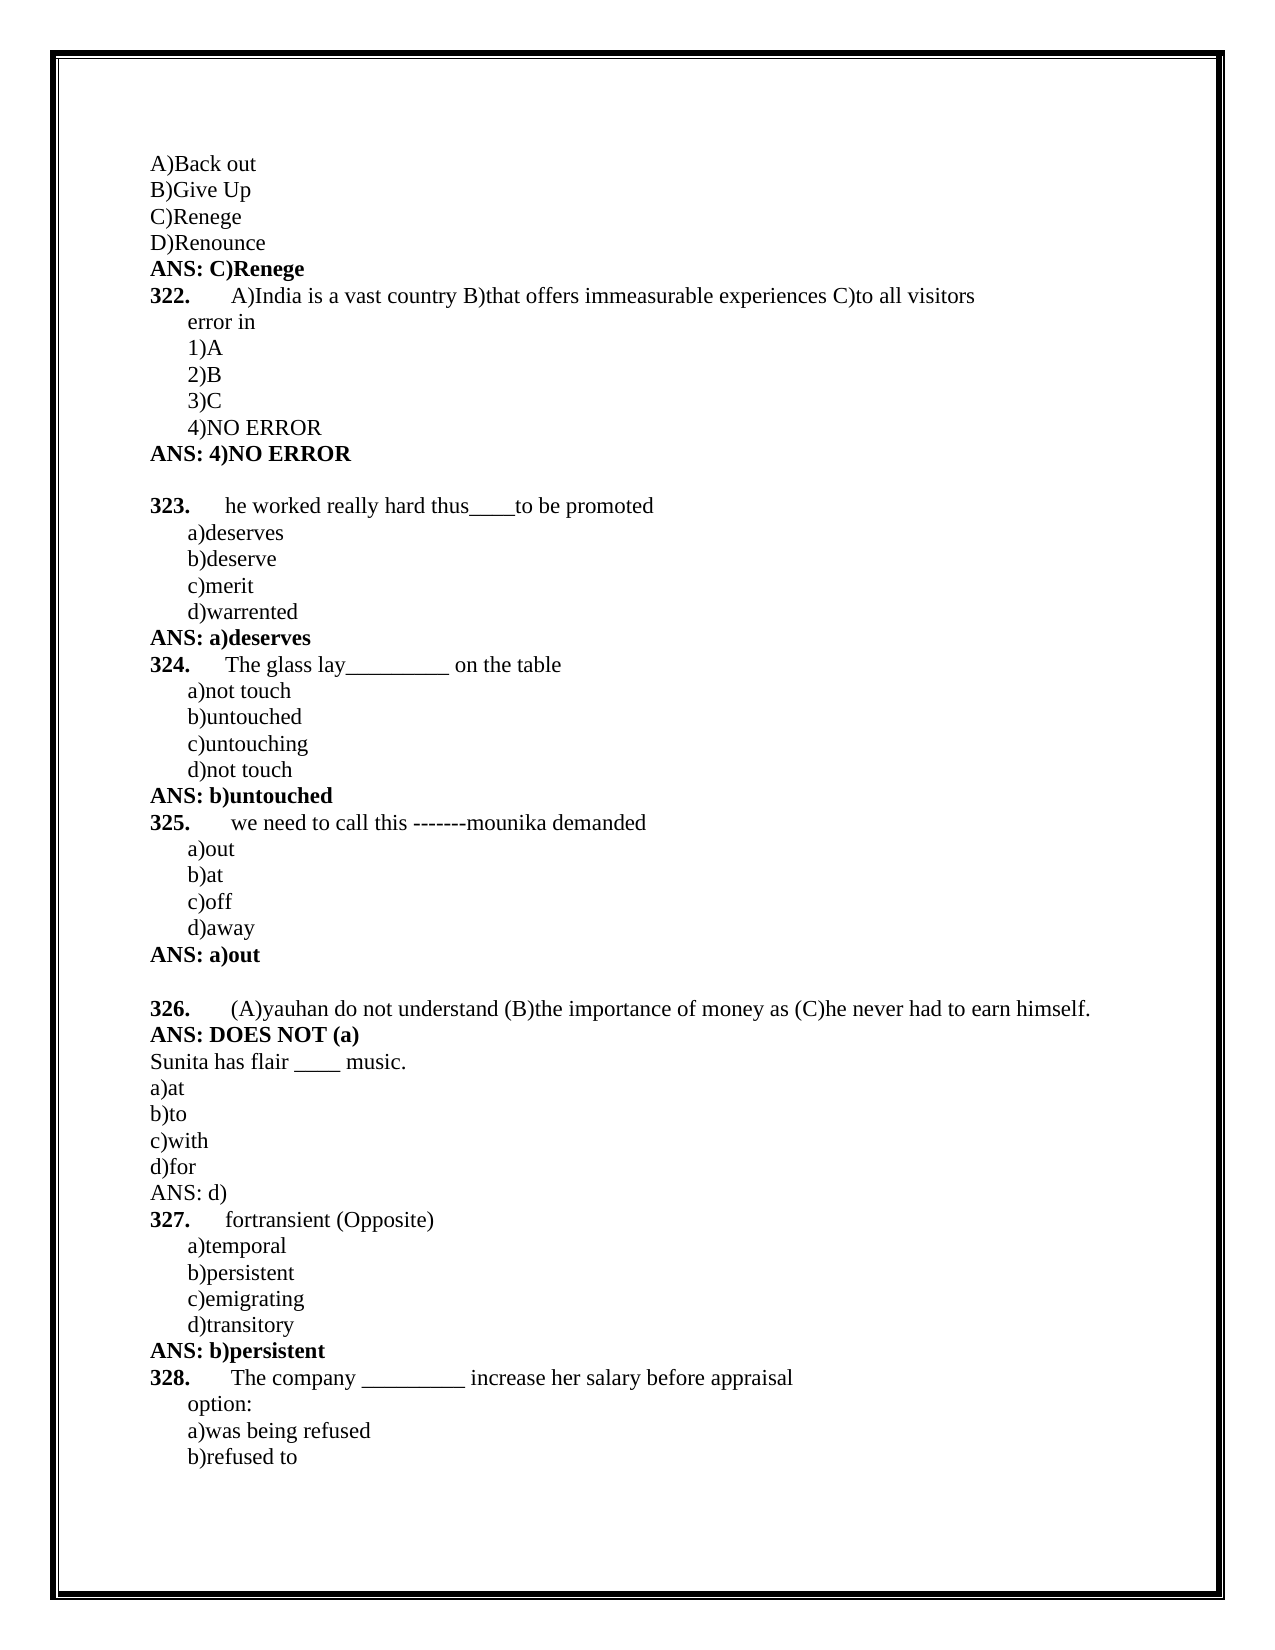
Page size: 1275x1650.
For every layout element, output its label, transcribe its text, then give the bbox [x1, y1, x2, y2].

text ANS: a)out [150, 941, 1125, 995]
text ANS: a)deserves [150, 624, 1125, 651]
list we need to call this -------mounika demanded a)out b)at c)off d)away [150, 809, 1125, 941]
text ANS: d) [150, 1179, 1125, 1206]
text ANS: b)untouched [150, 782, 1125, 809]
list he worked really hard thus____to be promoted a)deserves b)deserve c)merit d)warrented [150, 493, 1125, 624]
text ANS: DOES NOT (a) [150, 1021, 1125, 1048]
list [150, 1364, 1125, 1469]
text Sunita has flair ____ music. a)at b)to c)with d)for [150, 1048, 1125, 1179]
text A)Back out B)Give Up C)Renege D)Renounce [150, 150, 1125, 255]
text ANS: b)persistent [150, 1338, 1125, 1364]
list fortransient (Opposite) a)temporal b)persistent c)emigrating d)transitory [150, 1206, 1125, 1338]
list (A)yauhan do not understand (B)the importance of money as (C)he never had to earn himself. [150, 995, 1125, 1021]
list A)India is a vast country B)that offers immeasurable experiences C)to all visitors error in 1)A 2)B 3)C 4)NO ERROR [150, 282, 1125, 440]
list The glass lay_________ on the table a)not touch b)untouched c)untouching d)not touch [150, 651, 1125, 782]
text ANS: 4)NO ERROR [150, 440, 1125, 466]
text ANS: C)Renege [150, 255, 1125, 282]
